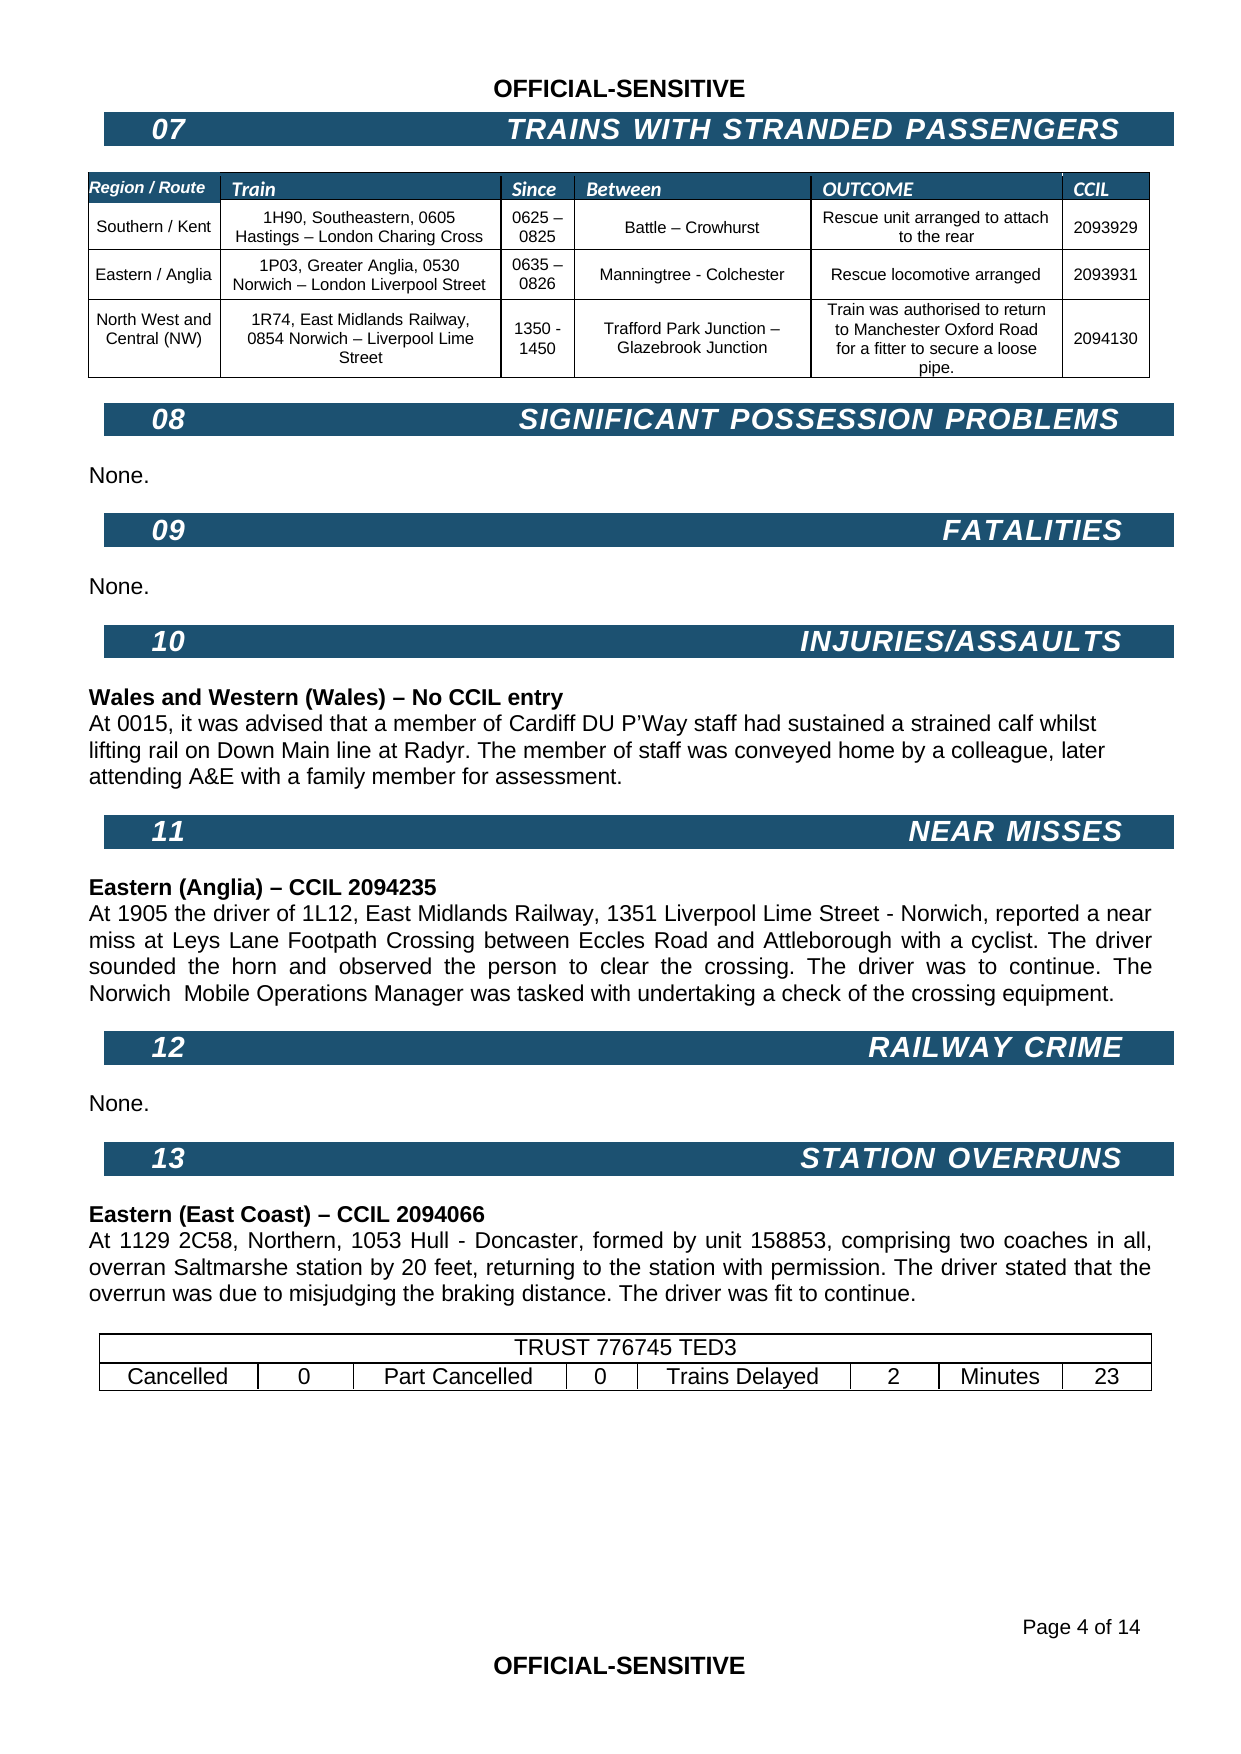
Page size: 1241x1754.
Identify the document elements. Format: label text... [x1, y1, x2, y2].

table_header Between [575, 173, 811, 199]
table_cell 0635 – 0826 [502, 250, 574, 299]
table_cell 1350 - 1450 [502, 300, 574, 377]
table_cell 2094130 [1063, 300, 1149, 377]
table_cell 2093929 [1063, 200, 1149, 249]
table_cell Rescue locomotive arranged [812, 250, 1062, 299]
subtitle Wales and Western (Wales) – No CCIL entry [89, 684, 1167, 710]
table_cell 0625 – 0825 [502, 200, 574, 249]
table_header Region / Route [89, 176, 220, 199]
table_cell 2093931 [1063, 250, 1149, 299]
table_cell Minutes [930, 1364, 1067, 1390]
text None. [89, 573, 1167, 599]
table_cell 1H90, Southeastern, 0605 Hastings – London Charing Cross [221, 200, 500, 249]
table_cell 1P03, Greater Anglia, 0530 Norwich – London Liverpool Street [221, 250, 500, 299]
table_cell 0 [564, 1364, 636, 1390]
table_cell Southern / Kent [89, 203, 220, 249]
table_cell North West and Central (NW) [89, 300, 220, 377]
table_cell Cancelled [100, 1364, 263, 1390]
table_cell 1R74, East Midlands Railway, 0854 Norwich – Liverpool Lime Street [221, 300, 500, 377]
text None. [89, 1090, 1167, 1117]
table_cell Part Cancelled [347, 1364, 564, 1390]
text At 0015, it was advised that a member of Cardiff DU P’Way staff had sustained a strained calf whilst lifting rail on Down Main line at Radyr. The member of staff was conveyed home by a colleague, later attending A&E with a family member for assessment. [89, 710, 1144, 789]
subtitle Eastern (East Coast) – CCIL 2094066 [89, 1201, 1167, 1227]
table_cell Manningtree - Colchester [575, 250, 810, 299]
table_cell Train was authorised to return to Manchester Oxford Road for a fitter to secure a loose pipe. [812, 300, 1062, 377]
table_header Train [221, 173, 501, 199]
table_cell Trains Delayed [636, 1364, 853, 1390]
table_header TRUST 776745 TED3 [100, 1335, 1151, 1362]
subtitle Eastern (Anglia) – CCIL 2094235 [89, 874, 1167, 900]
table_cell 2 [853, 1364, 930, 1390]
text At 1905 the driver of 1L12, East Midlands Railway, 1351 Liverpool Lime Street - Norwich, reported a near miss at Leys Lane Footpath Crossing between Eccles Road and Attleborough with a cyclist. The driver sounded the horn and observed the person to clear the crossing. The driver was to continue. The Norwich Mobile Operations Manager was tasked with undertaking a check of the crossing equipment. [89, 900, 1152, 1006]
table_header CCIL [1063, 173, 1149, 199]
text At 1129 2C58, Northern, 1053 Hull - Doncaster, formed by unit 158853, comprising two coaches in all, overran Saltmarshe station by 20 feet, returning to the station with permission. The driver stated that the overrun was due to misjudging the braking distance. The driver was fit to continue. [89, 1227, 1152, 1306]
text None. [89, 462, 1167, 488]
table_cell Eastern / Anglia [89, 250, 220, 299]
table_header Since [501, 173, 575, 199]
table_cell 0 [263, 1364, 347, 1390]
table_cell 23 [1067, 1364, 1151, 1390]
table_cell Battle – Crowhurst [575, 200, 810, 249]
table_header OUTCOME [811, 173, 1062, 199]
table_cell Trafford Park Junction – Glazebrook Junction [575, 300, 810, 377]
table_cell Rescue unit arranged to attach to the rear [812, 200, 1062, 249]
